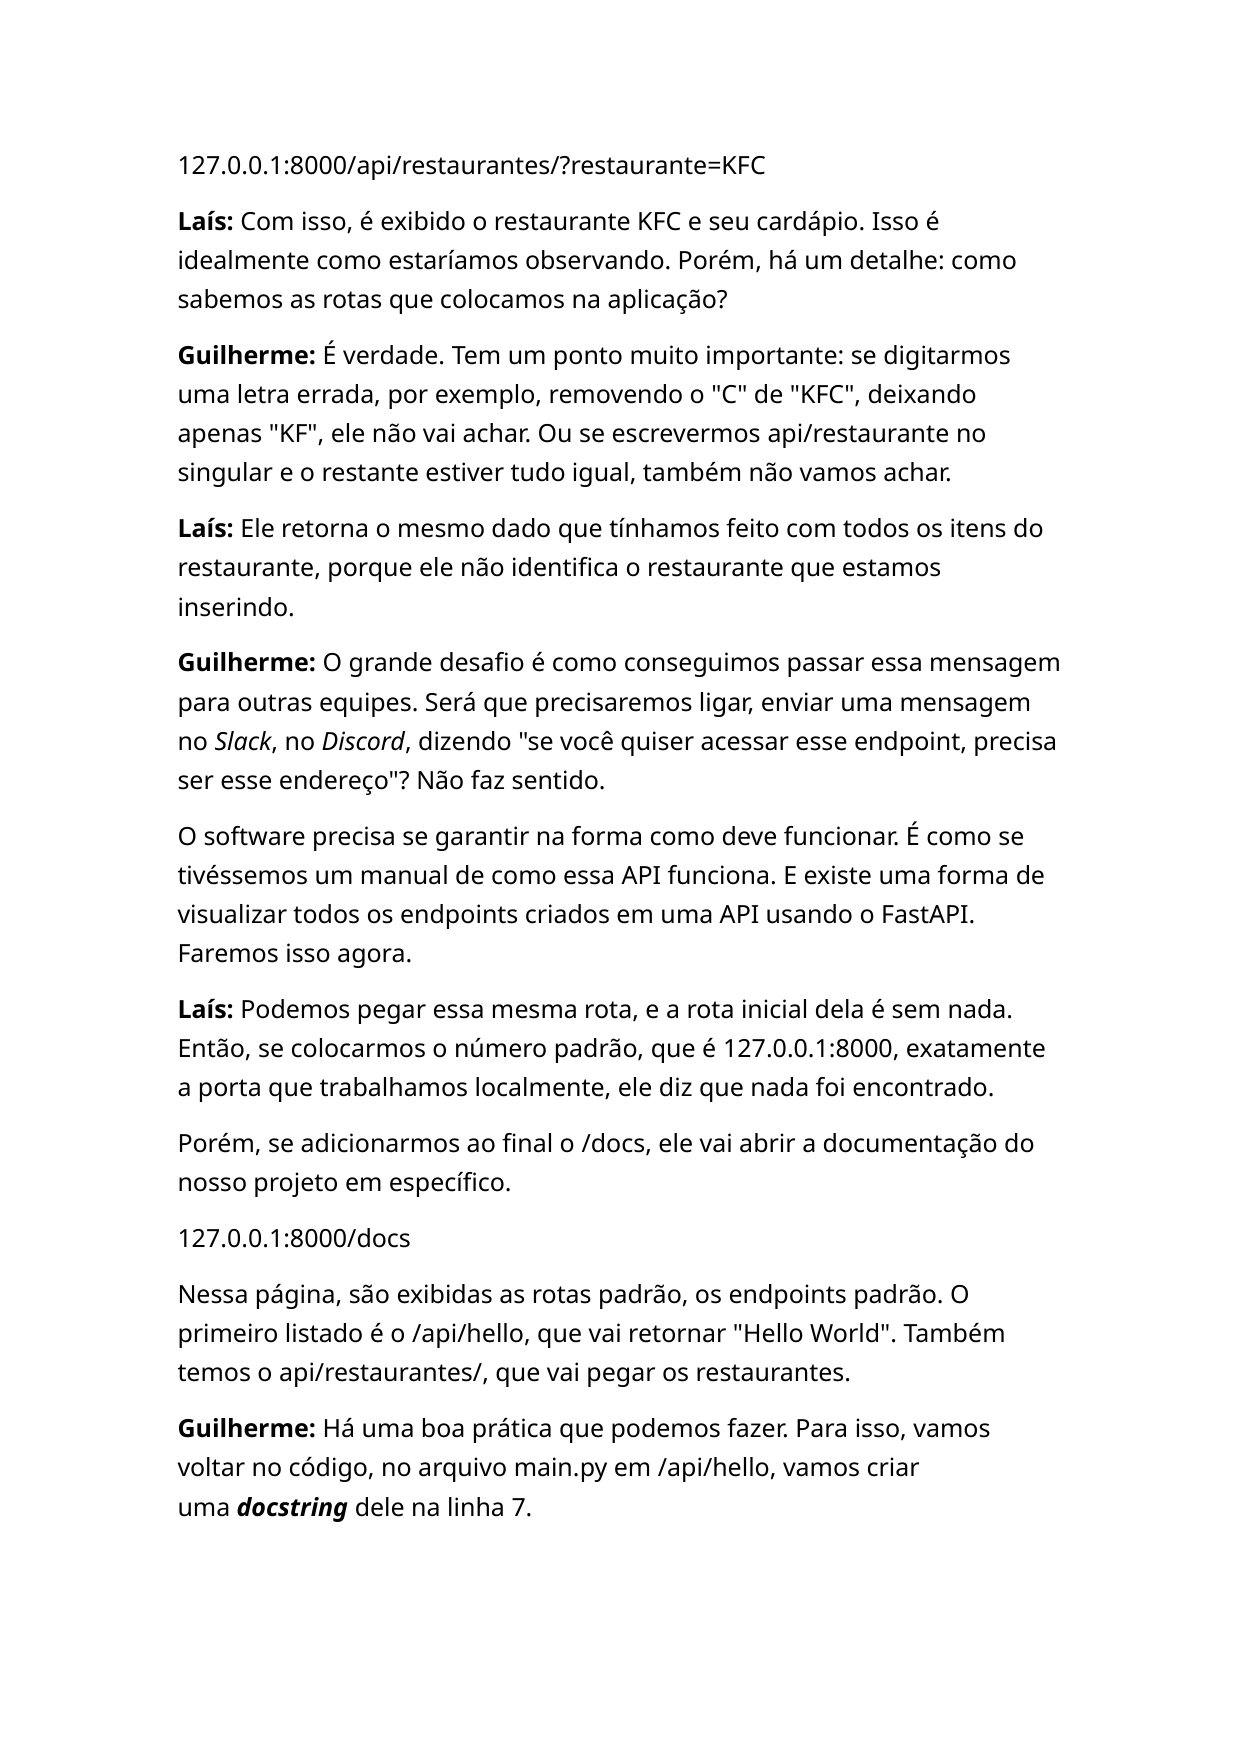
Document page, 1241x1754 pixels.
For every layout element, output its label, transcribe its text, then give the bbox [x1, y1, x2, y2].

text 127.0.0.1:8000/docs [177, 1221, 1063, 1255]
text Guilherme: É verdade. Tem um ponto muito importante: se digitarmos uma letra errada, por exemplo, removendo o "C" de "KFC", deixando apenas "KF", ele não vai achar. Ou se escrevermos api/restaurante no singular e o restante estiver tudo igual, também não vamos achar. [177, 338, 1063, 489]
text O software precisa se garantir na forma como deve funcionar. É como se tivéssemos um manual de como essa API funciona. E existe uma forma de visualizar todos os endpoints criados em uma API usando o FastAPI. Faremos isso agora. [177, 818, 1063, 970]
text Laís: Podemos pegar essa mesma rota, e a rota inicial dela é sem nada. Então, se colocarmos o número padrão, que é 127.0.0.1:8000, exatamente a porta que trabalhamos localmente, ele diz que nada foi encontrado. [177, 992, 1063, 1104]
text Nessa página, são exibidas as rotas padrão, os endpoints padrão. O primeiro listado é o /api/hello, que vai retornar "Hello World". Também temos o api/restaurantes/, que vai pegar os restaurantes. [177, 1277, 1063, 1389]
text Laís: Com isso, é exibido o restaurante KFC e seu cardápio. Isso é idealmente como estaríamos observando. Porém, há um detalhe: como sabemos as rotas que colocamos na aplicação? [177, 203, 1063, 316]
text 127.0.0.1:8000/api/restaurantes/?restaurante=KFC [177, 148, 1063, 182]
text Guilherme: Há uma boa prática que podemos fazer. Para isso, vamos voltar no código, no arquivo main.py em /api/hello, vamos criar uma docstring dele na linha 7. [177, 1411, 1063, 1523]
text Porém, se adicionarmos ao final o /docs, ele vai abrir a documentação do nosso projeto em específico. [177, 1126, 1063, 1199]
text Guilherme: O grande desafio é como conseguimos passar essa mensagem para outras equipes. Será que precisaremos ligar, enviar uma mensagem no Slack, no Discord, dizendo "se você quiser acessar esse endpoint, precisa ser esse endereço"? Não faz sentido. [177, 645, 1063, 797]
text Laís: Ele retorna o mesmo dado que tínhamos feito com todos os itens do restaurante, porque ele não identifica o restaurante que estamos inserindo. [177, 511, 1063, 623]
